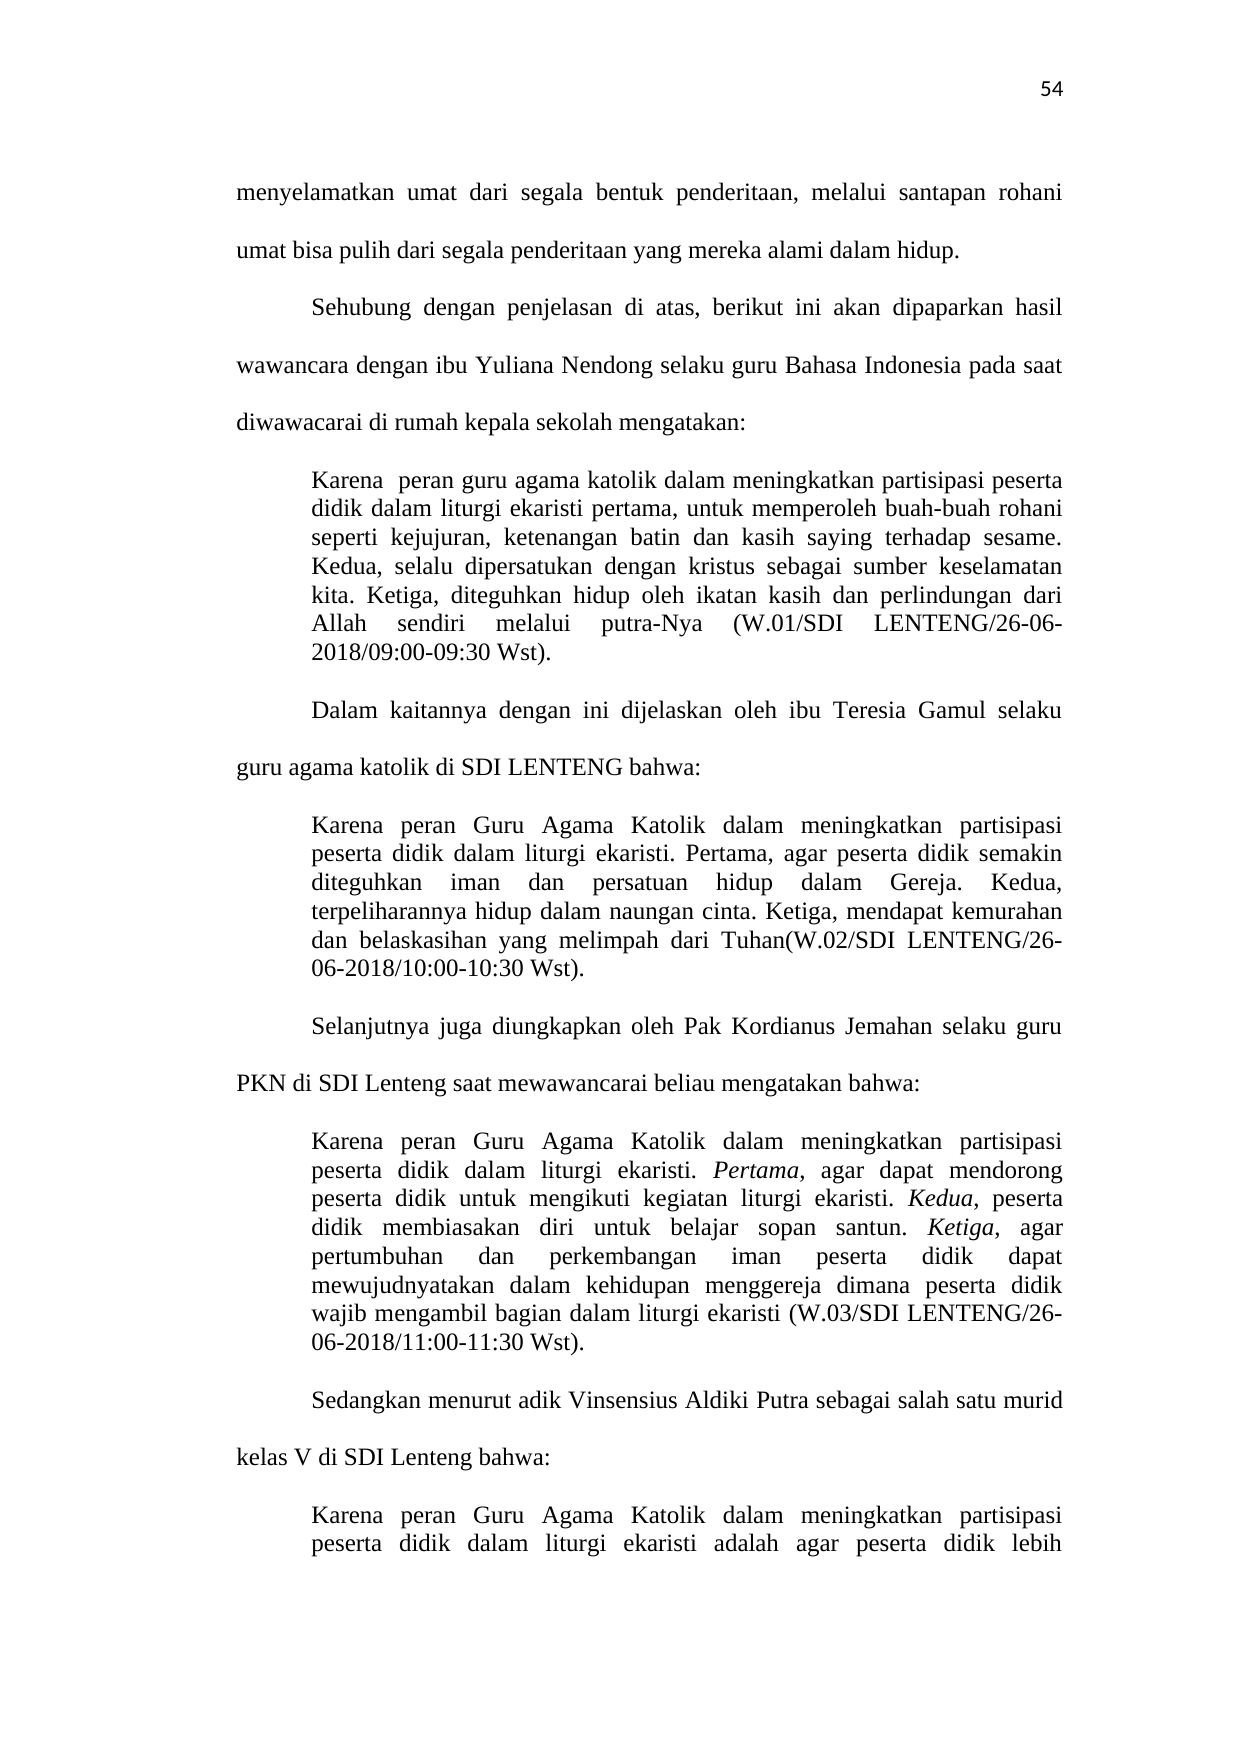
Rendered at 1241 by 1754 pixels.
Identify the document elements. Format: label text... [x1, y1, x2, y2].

text Karena peran guru agama katolik dalam meningkatkan partisipasi peserta didik dalam liturgi ekaristi pertama, untuk memperoleh buah-buah rohani seperti kejujuran, ketenangan batin dan kasih saying terhadap sesame. Kedua, selalu dipersatukan dengan kristus sebagai sumber keselamatan kita. Ketiga, diteguhkan hidup oleh ikatan kasih dan perlindungan dari Allah sendiri melalui putra-Nya (W.01/SDI LENTENG/26-06-2018/09:00-09:30 Wst). [311, 465, 1063, 666]
text Selanjutnya juga diungkapkan oleh Pak Kordianus Jemahan selaku guru PKN di SDI Lenteng saat mewawancarai beliau mengatakan bahwa: [236, 1011, 1063, 1097]
text Sehubung dengan penjelasan di atas, berikut ini akan dipaparkan hasil wawancara dengan ibu Yuliana Nendong selaku guru Bahasa Indonesia pada saat diwawacarai di rumah kepala sekolah mengatakan: [236, 292, 1063, 436]
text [236, 177, 1063, 263]
text Sedangkan menurut adik Vinsensius Aldiki Putra sebagai salah satu murid kelas V di SDI Lenteng bahwa: [236, 1385, 1063, 1471]
text Dalam kaitannya dengan ini dijelaskan oleh ibu Teresia Gamul selaku guru agama katolik di SDI LENTENG bahwa: [236, 695, 1063, 781]
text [311, 1500, 1063, 1557]
text Karena peran Guru Agama Katolik dalam meningkatkan partisipasi peserta didik dalam liturgi ekaristi. Pertama, agar peserta didik semakin diteguhkan iman dan persatuan hidup dalam Gereja. Kedua, terpeliharannya hidup dalam naungan cinta. Ketiga, mendapat kemurahan dan belaskasihan yang melimpah dari Tuhan(W.02/SDI LENTENG/26-06-2018/10:00-10:30 Wst). [311, 810, 1063, 982]
text Karena peran Guru Agama Katolik dalam meningkatkan partisipasi peserta didik dalam liturgi ekaristi. Pertama, agar dapat mendorong peserta didik untuk mengikuti kegiatan liturgi ekaristi. Kedua, peserta didik membiasakan diri untuk belajar sopan santun. Ketiga, agar pertumbuhan dan perkembangan iman peserta didik dapat mewujudnyatakan dalam kehidupan menggereja dimana peserta didik wajib mengambil bagian dalam liturgi ekaristi (W.03/SDI LENTENG/26-06-2018/11:00-11:30 Wst). [311, 1126, 1063, 1356]
